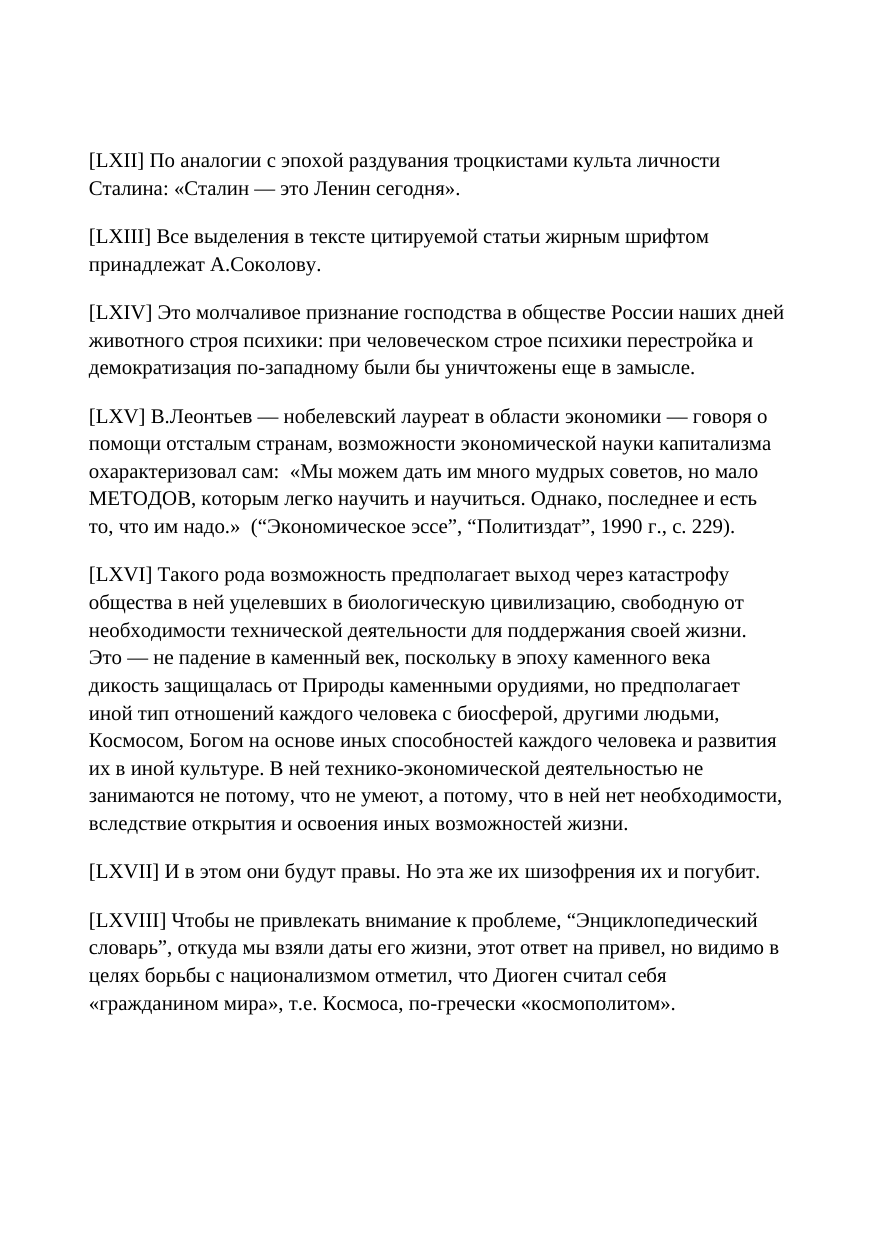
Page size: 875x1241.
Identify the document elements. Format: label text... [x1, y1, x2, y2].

text [LXII] По аналогии с эпохой раздувания троцкистами культа личности Сталина: «Сталин — это Ленин сегодня». [89, 148, 785, 199]
text [LXIII] Все выделения в тексте цитируемой статьи жирным шрифтом принадлежат А.Соколову. [89, 224, 785, 276]
text [LXVII] И в этом они будут правы. Но эта же их шизофрения их и погубит. [89, 859, 785, 883]
text [LXV] В.Леонтьев — нобелевский лауреат в области экономики — говоря о помощи отсталым странам, возможности экономической науки капитализма охарактеризовал сам: «Мы можем дать им много мудрых советов, но мало МЕТОДОВ, которым легко научить и научиться. Однако, последнее и есть то, что им надо.» (“Экономическое эссе”, “Политиздат”, 1990 г., с. 229). [89, 403, 785, 538]
text [LXIV] Это молчаливое признание господства в обществе России наших дней животного строя психики: при человеческом строе психики перестройка и демократизация по-западному были бы уничтожены еще в замысле. [89, 300, 785, 379]
text [LXVIII] Чтобы не привлекать внимание к проблеме, “Энциклопедический словарь”, откуда мы взяли даты его жизни, этот ответ на привел, но видимо в целях борьбы с национализмом отметил, что Диоген считал себя «гражданином мира», т.е. Космоса, по-гречески «космополитом». [89, 908, 785, 1014]
text [LXVI] Такого рода возможность предполагает выход через катастрофу общества в ней уцелевших в биологическую цивилизацию, свободную от необходимости технической деятельности для поддержания своей жизни. Это — не падение в каменный век, поскольку в эпоху каменного века дикость защищалась от Природы каменными орудиями, но предполагает иной тип отношений каждого человека с биосферой, другими людьми, Космосом, Богом на основе иных способностей каждого человека и развития их в иной культуре. В ней технико-экономической деятельностью не занимаются не потому, что не умеют, а потому, что в ней нет необходимости, вследствие открытия и освоения иных возможностей жизни. [89, 562, 785, 835]
